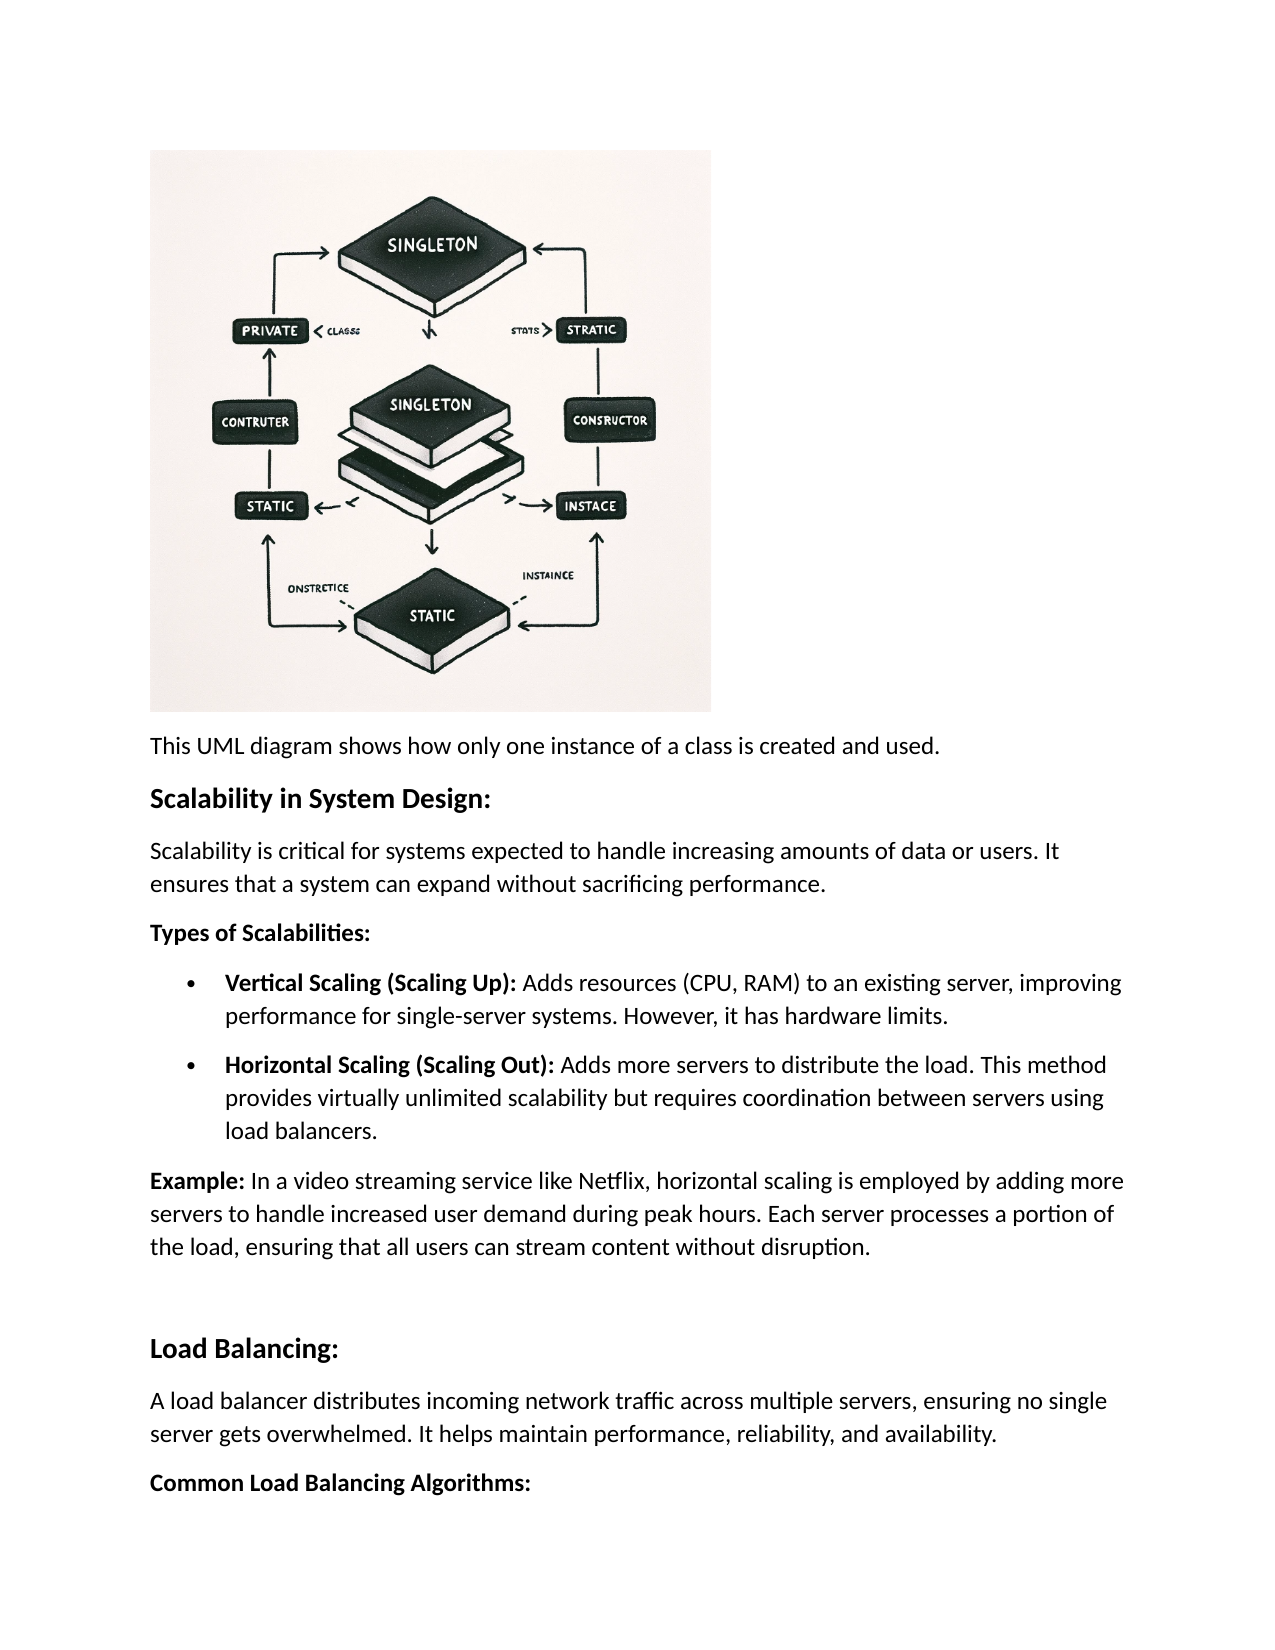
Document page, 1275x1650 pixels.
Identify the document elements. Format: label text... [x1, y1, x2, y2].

text Scalability in System Design: [150, 780, 1125, 815]
text Common Load Balancing Algorithms: [150, 1467, 1125, 1498]
text Example: In a video streaming service like Netflix, horizontal scaling is employed by adding more servers to handle increased user demand during peak hours. Each server processes a portion of the load, ensuring that all users can stream content without disruption. [150, 1165, 1125, 1261]
text Load Balancing: [150, 1330, 1125, 1365]
text Types of Scalabilities: [150, 917, 1125, 948]
text This UML diagram shows how only one instance of a class is created and used. [150, 730, 1125, 761]
picture [150, 150, 712, 712]
text A load balancer distributes incoming network traffic across multiple servers, ensuring no single server gets overwhelmed. It helps maintain performance, reliability, and availability. [150, 1385, 1125, 1448]
list Vertical Scaling (Scaling Up): Adds resources (CPU, RAM) to an existing server, improving performance for single-server systems. However, it has hardware limits. [187, 967, 1125, 1030]
list Horizontal Scaling (Scaling Out): Adds more servers to distribute the load. This method provides virtually unlimited scalability but requires coordination between servers using load balancers. [187, 1049, 1125, 1146]
text Scalability is critical for systems expected to handle increasing amounts of data or users. It ensures that a system can expand without sacrificing performance. [150, 835, 1125, 898]
